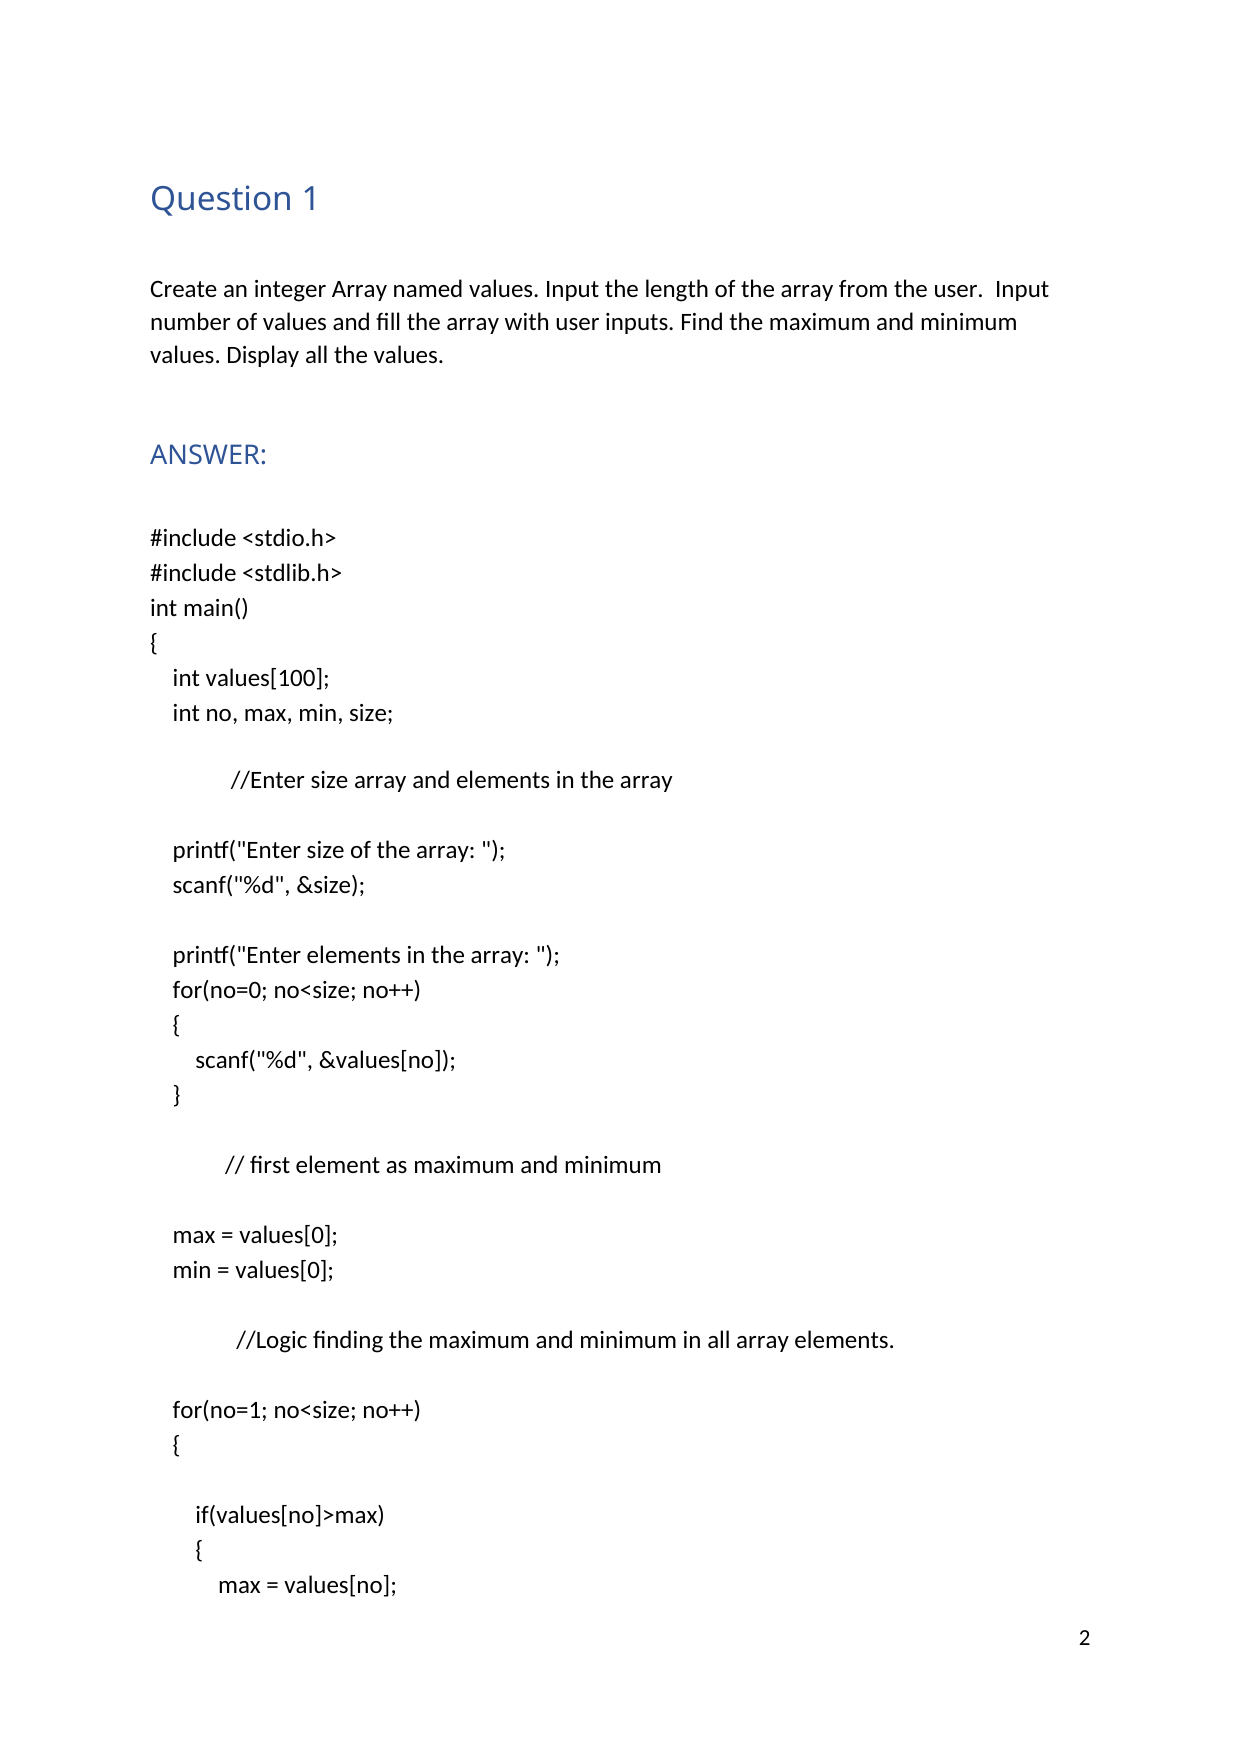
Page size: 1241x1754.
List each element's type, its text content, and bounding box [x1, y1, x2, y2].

subtitle ANSWER: [150, 436, 1090, 473]
text //Logic finding the maximum and minimum in all array elements. [150, 1325, 1090, 1355]
text min = values[0]; [150, 1255, 1090, 1285]
text // first element as maximum and minimum [150, 1150, 1090, 1180]
text max = values[no]; [150, 1570, 1090, 1600]
text for(no=1; no<size; no++) [150, 1395, 1090, 1425]
text if(values[no]>max) [150, 1500, 1090, 1530]
text } [150, 1080, 1090, 1110]
text #include <stdio.h> [150, 522, 1090, 553]
text { [150, 1535, 1090, 1565]
text scanf("%d", &values[no]); [150, 1045, 1090, 1075]
text { [150, 627, 1090, 658]
text { [150, 1430, 1090, 1460]
text for(no=0; no<size; no++) [150, 975, 1090, 1005]
text int values[100]; [150, 662, 1090, 693]
text //Enter size array and elements in the array [150, 765, 1090, 795]
text printf("Enter elements in the array: "); [150, 940, 1090, 970]
text scanf("%d", &size); [150, 870, 1090, 900]
text int no, max, min, size; [150, 697, 1090, 728]
text int main() [150, 592, 1090, 623]
text max = values[0]; [150, 1220, 1090, 1250]
text #include <stdlib.h> [150, 557, 1090, 588]
text printf("Enter size of the array: "); [150, 835, 1090, 865]
text { [150, 1010, 1090, 1040]
